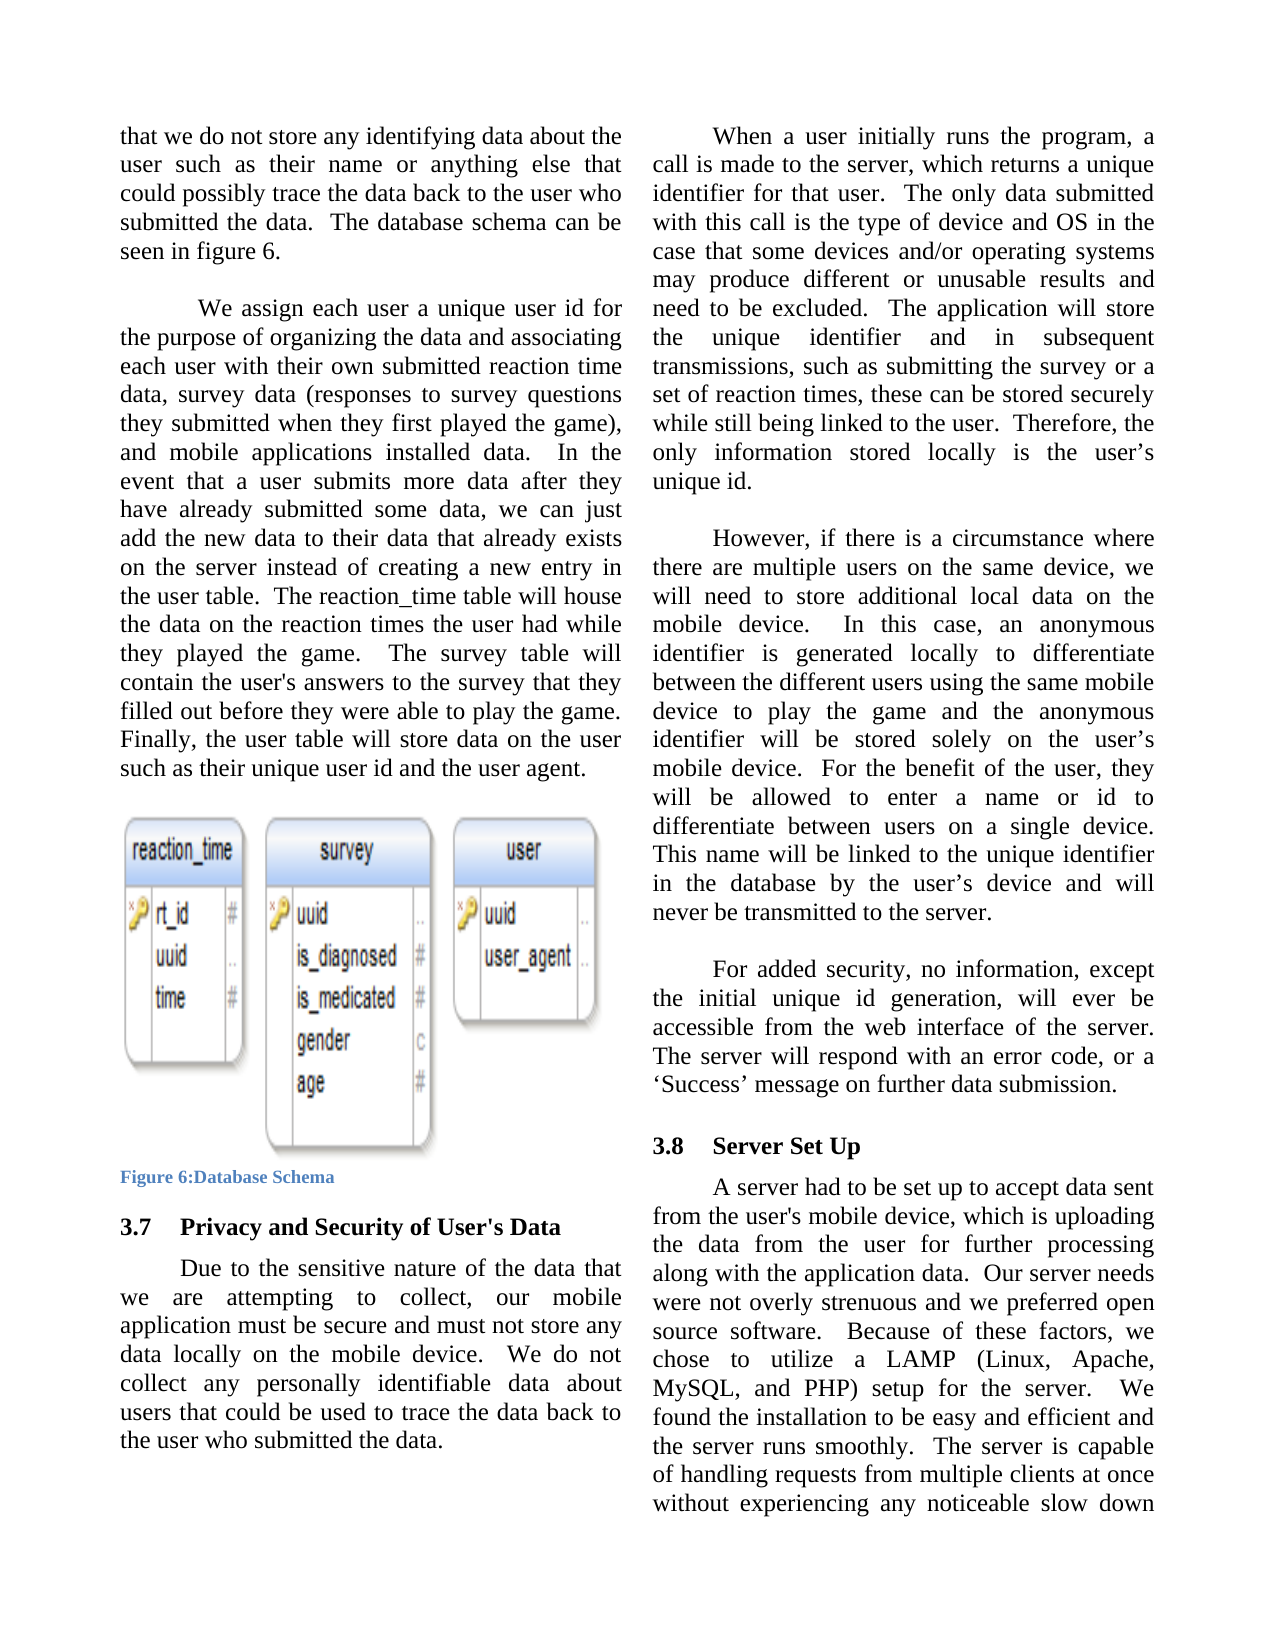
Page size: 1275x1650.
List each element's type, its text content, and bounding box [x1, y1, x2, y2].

text Due to the sensitive nature of the data that we are attempting to collect, our mobile application must be secure and must not store any data locally on the mobile device. We do not collect any personally identifiable data about users that could be used to trace the data back to the user who submitted the data. [120, 1253, 622, 1454]
text Figure 6:Database Schema [120, 1166, 622, 1187]
subtitle Server Set Up [652, 1127, 1155, 1159]
text For added security, no information, except the initial unique id generation, will ever be accessible from the web interface of the server. The server will respond with an error code, or a ‘Success’ message on further data submission. [652, 954, 1155, 1098]
subtitle Privacy and Security of User's Data [120, 1208, 622, 1240]
picture [120, 810, 609, 1166]
text When a user initially runs the program, a call is made to the server, which returns a unique identifier for that user. The only data submitted with this call is the type of device and OS in the case that some devices and/or operating systems may produce different or unusable results and need to be excluded. The application will store the unique identifier and in subsequent transmissions, such as submitting the survey or a set of reaction times, these can be stored securely while still being linked to the user. Therefore, the only information stored locally is the user’s unique id. [652, 121, 1155, 494]
text We assign each user a unique user id for the purpose of organizing the data and associating each user with their own submitted reaction time data, survey data (responses to survey questions they submitted when they first played the game), and mobile applications installed data. In the event that a user submits more data after they have already submitted some data, we can just add the new data to their data that already exists on the server instead of creating a new entry in the user table. The reaction_time table will house the data on the reaction times the user had while they played the game. The survey table will contain the user's answers to the survey that they filled out before they were able to play the game. Finally, the user table will store data on the user such as their unique user id and the user agent. [120, 293, 622, 782]
text However, if there is a circumstance where there are multiple users on the same device, we will need to store additional local data on the mobile device. In this case, an anonymous identifier is generated locally to differentiate between the different users using the same mobile device to play the game and the anonymous identifier will be stored solely on the user’s mobile device. For the benefit of the user, they will be allowed to enter a name or id to differentiate between users on a single device. This name will be linked to the unique identifier in the database by the user’s device and will never be transmitted to the server. [652, 523, 1155, 926]
